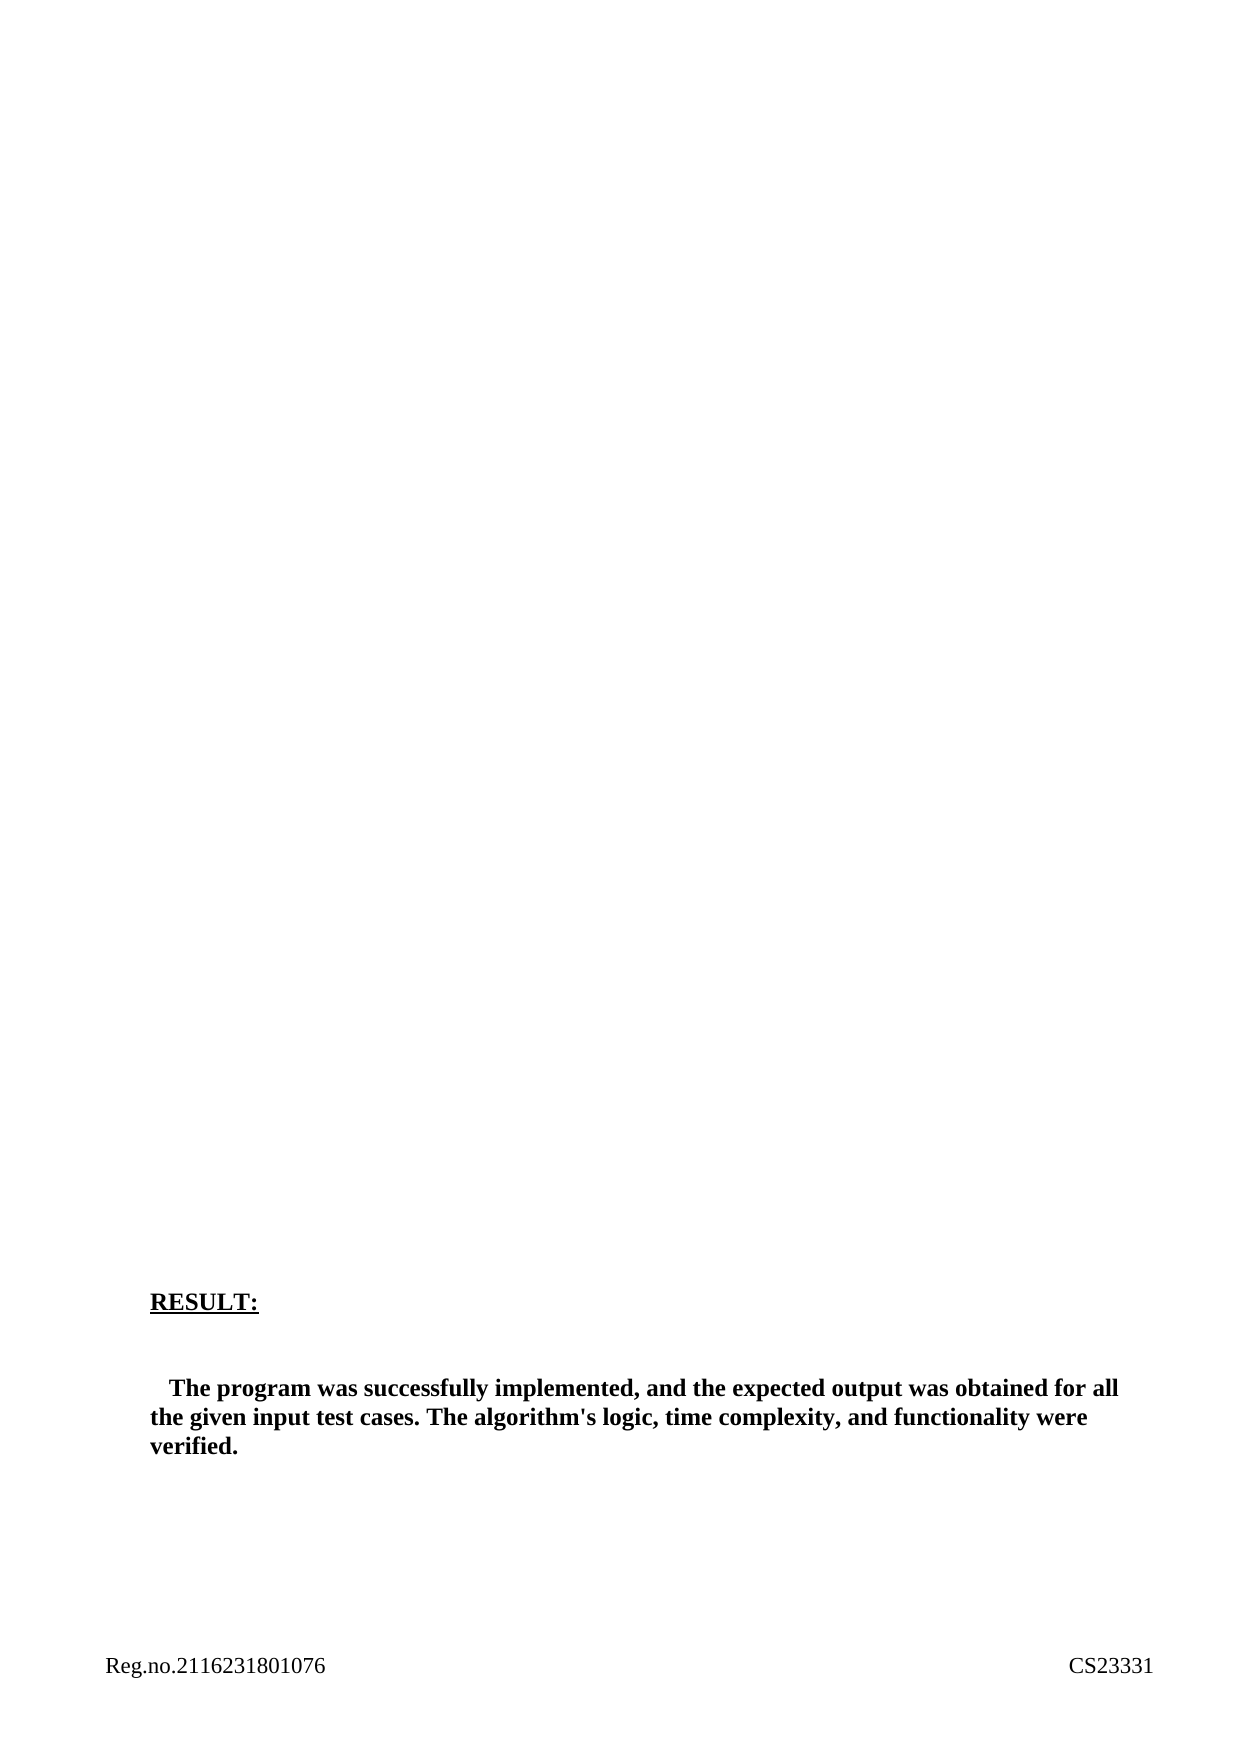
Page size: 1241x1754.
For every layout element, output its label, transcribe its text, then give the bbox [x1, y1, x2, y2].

text RESULT: [150, 1287, 1155, 1316]
text The program was successfully implemented, and the expected output was obtained for all the given input test cases. The algorithm's logic, time complexity, and functionality were verified. [150, 1373, 1155, 1460]
